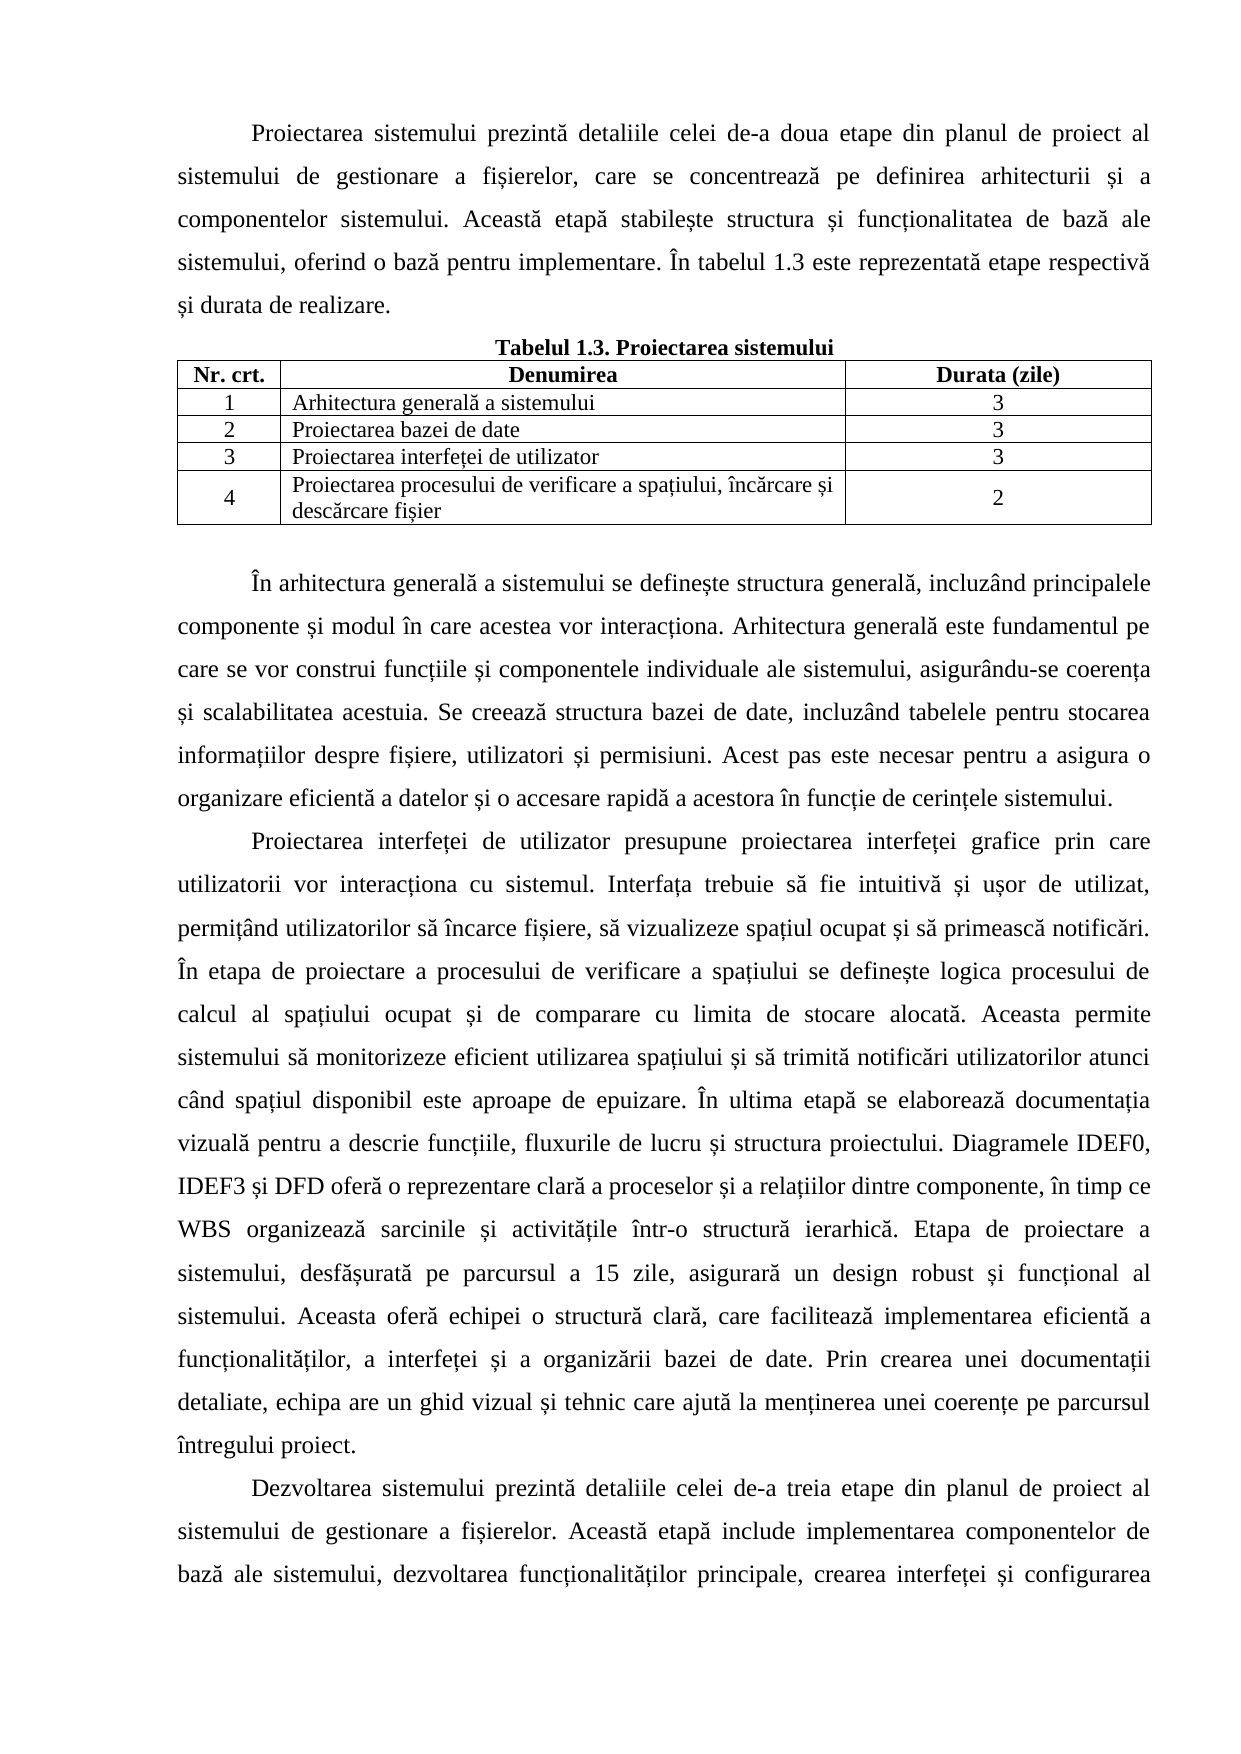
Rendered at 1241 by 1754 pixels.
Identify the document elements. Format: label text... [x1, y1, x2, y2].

table_cell Proiectarea bazei de date [281, 416, 845, 442]
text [177, 1473, 1152, 1588]
table_cell 2 [178, 416, 280, 442]
table_cell 3 [846, 416, 1151, 442]
table_cell Arhitectura generală a sistemului [281, 389, 845, 415]
table_cell 2 [846, 471, 1151, 523]
table_cell 3 [846, 389, 1151, 415]
table_cell 1 [178, 389, 280, 415]
table_header Durata (zile) [846, 361, 1151, 387]
table_cell 3 [846, 443, 1151, 470]
text Proiectarea sistemului prezintă detaliile celei de-a doua etape din planul de proiect al sistemului de gestionare a fișierelor, care se concentrează pe definirea arhitecturii și a componentelor sistemului. Această etapă stabilește structura și funcționalitatea de bază ale sistemului, oferind o bază pentru implementare. În tabelul 1.3 este reprezentată etape respectivă și durata de realizare. [177, 118, 1152, 319]
text Tabelul 1.3. Proiectarea sistemului [177, 334, 1152, 360]
text În arhitectura generală a sistemului se definește structura generală, incluzând principalele componente și modul în care acestea vor interacționa. Arhitectura generală este fundamentul pe care se vor construi funcțiile și componentele individuale ale sistemului, asigurându-se coerența și scalabilitatea acestuia. Se creează structura bazei de date, incluzând tabelele pentru stocarea informațiilor despre fișiere, utilizatori și permisiuni. Acest pas este necesar pentru a asigura o organizare eficientă a datelor și o accesare rapidă a acestora în funcție de cerințele sistemului. [177, 568, 1152, 812]
table_cell Proiectarea interfeței de utilizator [281, 443, 845, 470]
table_cell 4 [178, 471, 280, 523]
text Proiectarea interfeței de utilizator presupune proiectarea interfeței grafice prin care utilizatorii vor interacționa cu sistemul. Interfața trebuie să fie intuitivă și ușor de utilizat, permițând utilizatorilor să încarce fișiere, să vizualizeze spațiul ocupat și să primească notificări. În etapa de proiectare a procesului de verificare a spațiului se definește logica procesului de calcul al spațiului ocupat și de comparare cu limita de stocare alocată. Aceasta permite sistemului să monitorizeze eficient utilizarea spațiului și să trimită notificări utilizatorilor atunci când spațiul disponibil este aproape de epuizare. În ultima etapă se elaborează documentația vizuală pentru a descrie funcțiile, fluxurile de lucru și structura proiectului. Diagramele IDEF0, IDEF3 și DFD oferă o reprezentare clară a proceselor și a relațiilor dintre componente, în timp ce WBS organizează sarcinile și activitățile într-o structură ierarhică. Etapa de proiectare a sistemului, desfășurată pe parcursul a 15 zile, asigurară un design robust și funcțional al sistemului. Aceasta oferă echipei o structură clară, care facilitează implementarea eficientă a funcționalităților, a interfeței și a organizării bazei de date. Prin crearea unei documentații detaliate, echipa are un ghid vizual și tehnic care ajută la menținerea unei coerențe pe parcursul întregului proiect. [177, 826, 1152, 1459]
table_header Denumirea [281, 361, 845, 387]
table_cell Proiectarea procesului de verificare a spațiului, încărcare și descărcare fișier [281, 471, 845, 523]
table_header Nr. crt. [178, 361, 280, 387]
table_cell 3 [178, 443, 280, 470]
